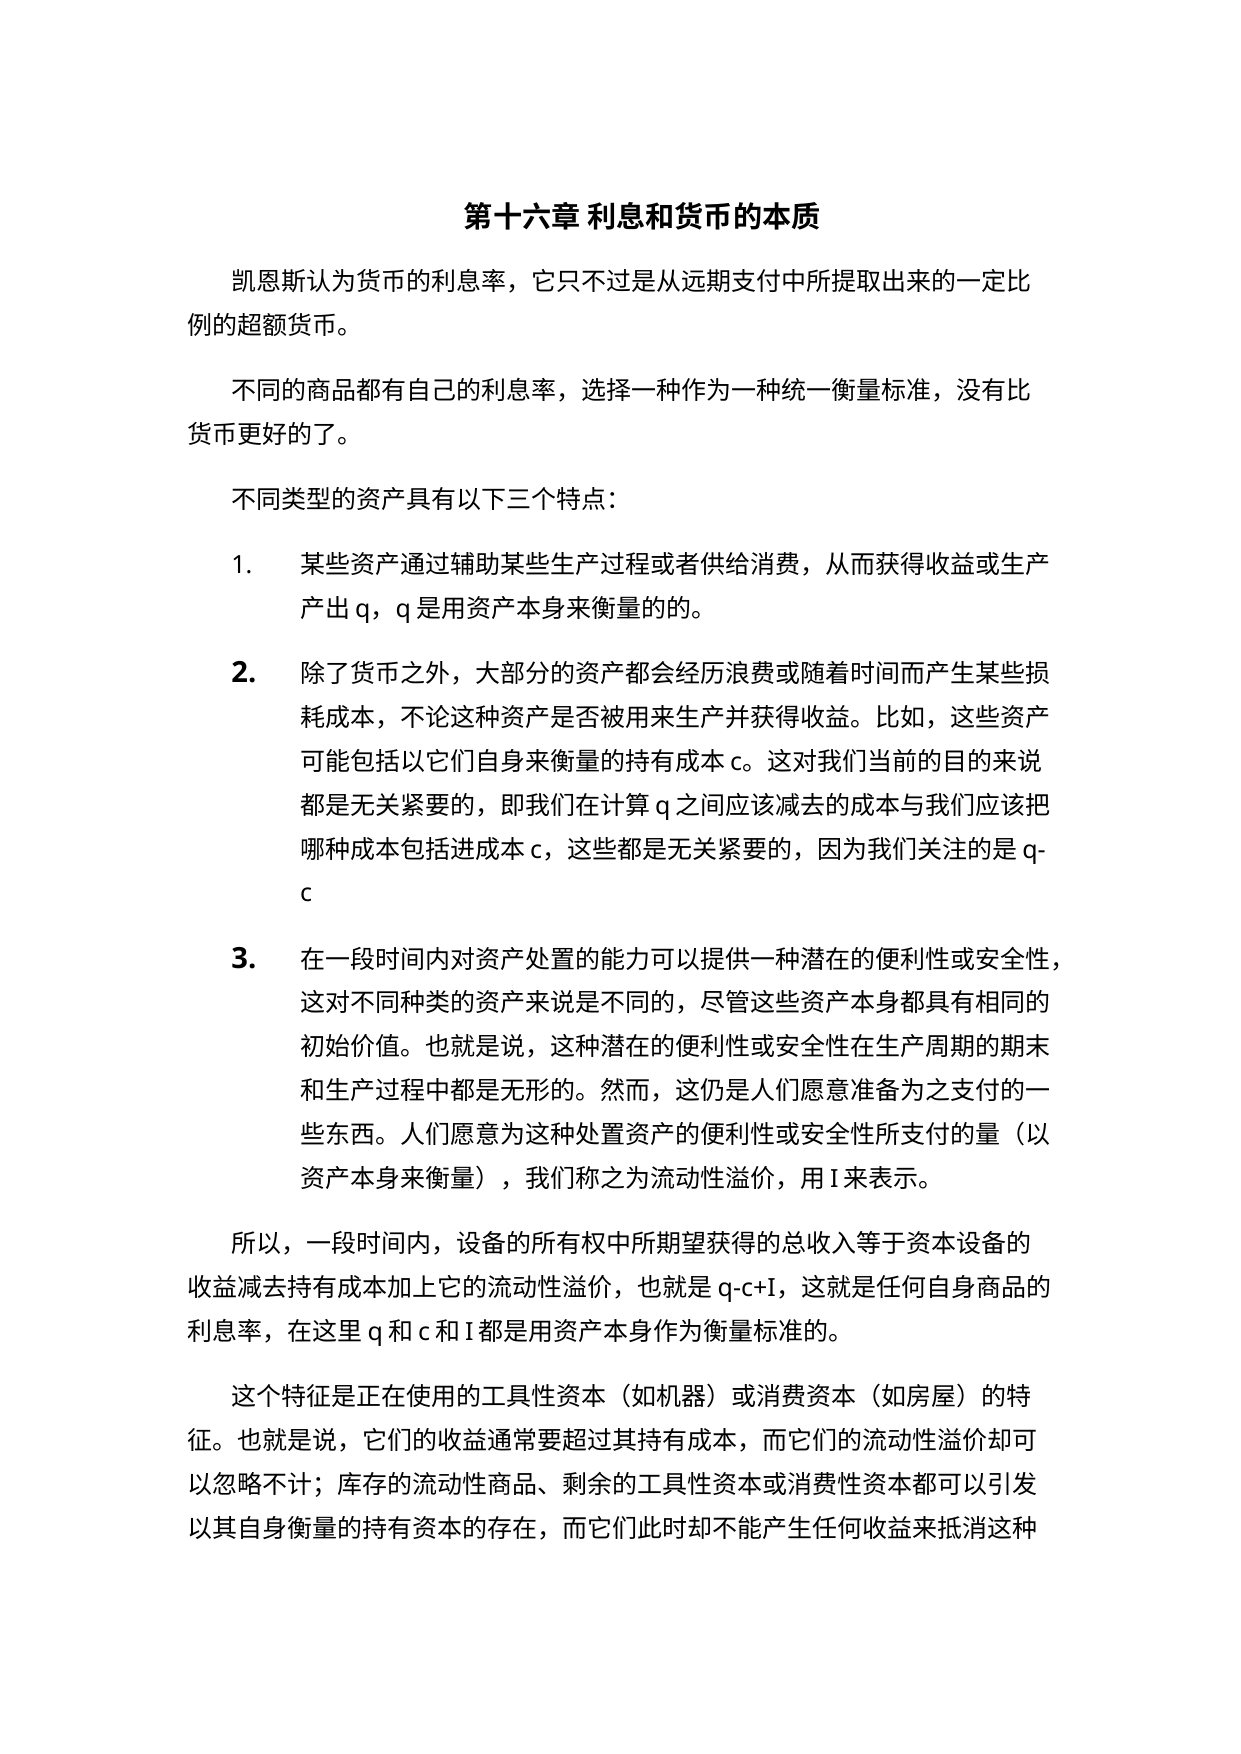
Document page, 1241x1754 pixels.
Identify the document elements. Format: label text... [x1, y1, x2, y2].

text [187, 1373, 1053, 1549]
text 凯恩斯认为货币的利息率，它只不过是从远期支付中所提取出来的一定比例的超额货币。 [187, 258, 1053, 346]
text 不同的商品都有自己的利息率，选择一种作为一种统一衡量标准，没有比货币更好的了。 [187, 367, 1053, 455]
text 不同类型的资产具有以下三个特点： [187, 476, 1053, 520]
text 第十六章 利息和货币的本质 [187, 193, 1053, 237]
list 在一段时间内对资产处置的能力可以提供一种潜在的便利性或安全性，这对不同种类的资产来说是不同的，尽管这些资产本身都具有相同的初始价值。也就是说，这种潜在的便利性或安全性在生产周期的期末和生产过程中都是无形的。然而，这仍是人们愿意准备为之支付的一些东西。人们愿意为这种处置资产的便利性或安全性所支付的量（以资产本身来衡量），我们称之为流动性溢价，用I来表示。 [231, 935, 1053, 1199]
text 所以，一段时间内，设备的所有权中所期望获得的总收入等于资本设备的收益减去持有成本加上它的流动性溢价，也就是q-c+I，这就是任何自身商品的利息率，在这里q和c和I都是用资产本身作为衡量标准的。 [187, 1220, 1053, 1352]
list 除了货币之外，大部分的资产都会经历浪费或随着时间而产生某些损耗成本，不论这种资产是否被用来生产并获得收益。比如，这些资产可能包括以它们自身来衡量的持有成本c。这对我们当前的目的来说都是无关紧要的，即我们在计算q之间应该减去的成本与我们应该把哪种成本包括进成本c，这些都是无关紧要的，因为我们关注的是q-c [231, 649, 1053, 914]
list 某些资产通过辅助某些生产过程或者供给消费，从而获得收益或生产产出q，q是用资产本身来衡量的的。 [231, 541, 1053, 629]
